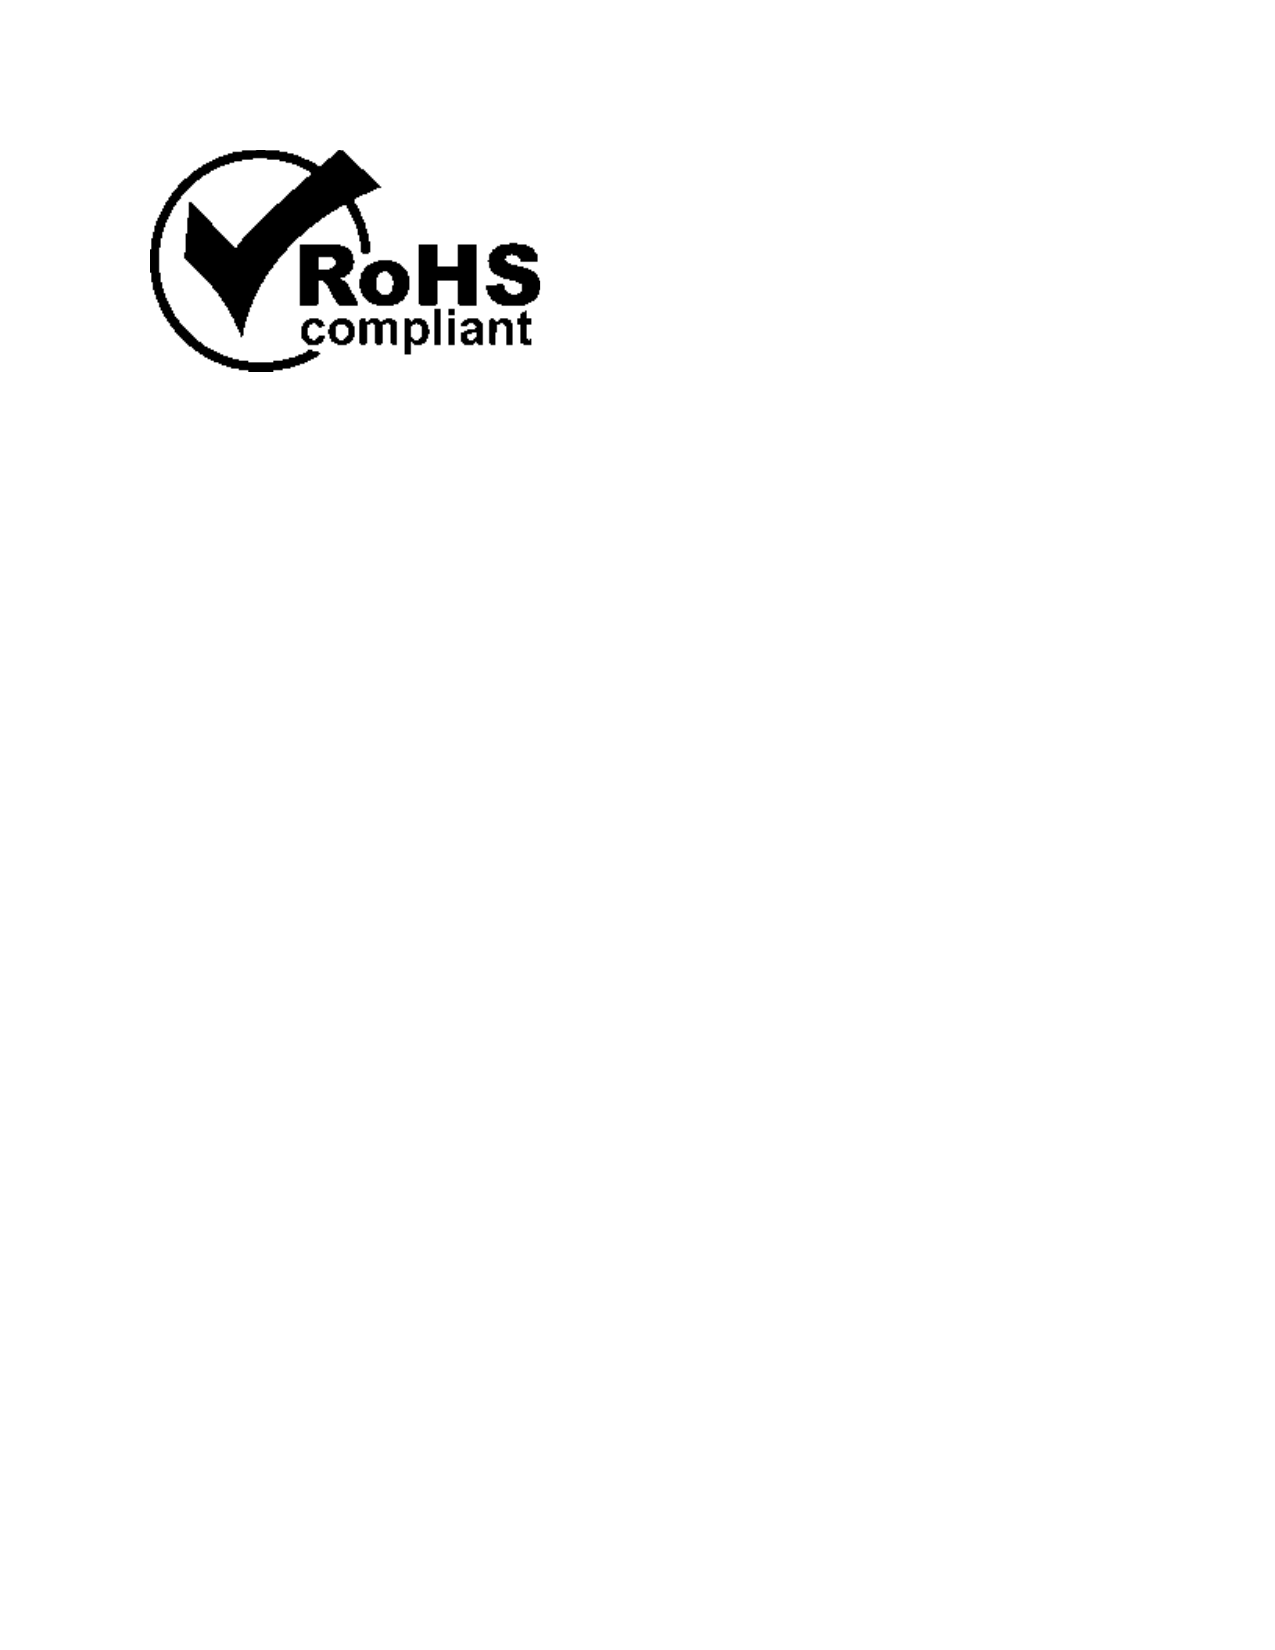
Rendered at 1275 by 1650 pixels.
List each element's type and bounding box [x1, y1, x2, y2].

picture [150, 150, 540, 372]
